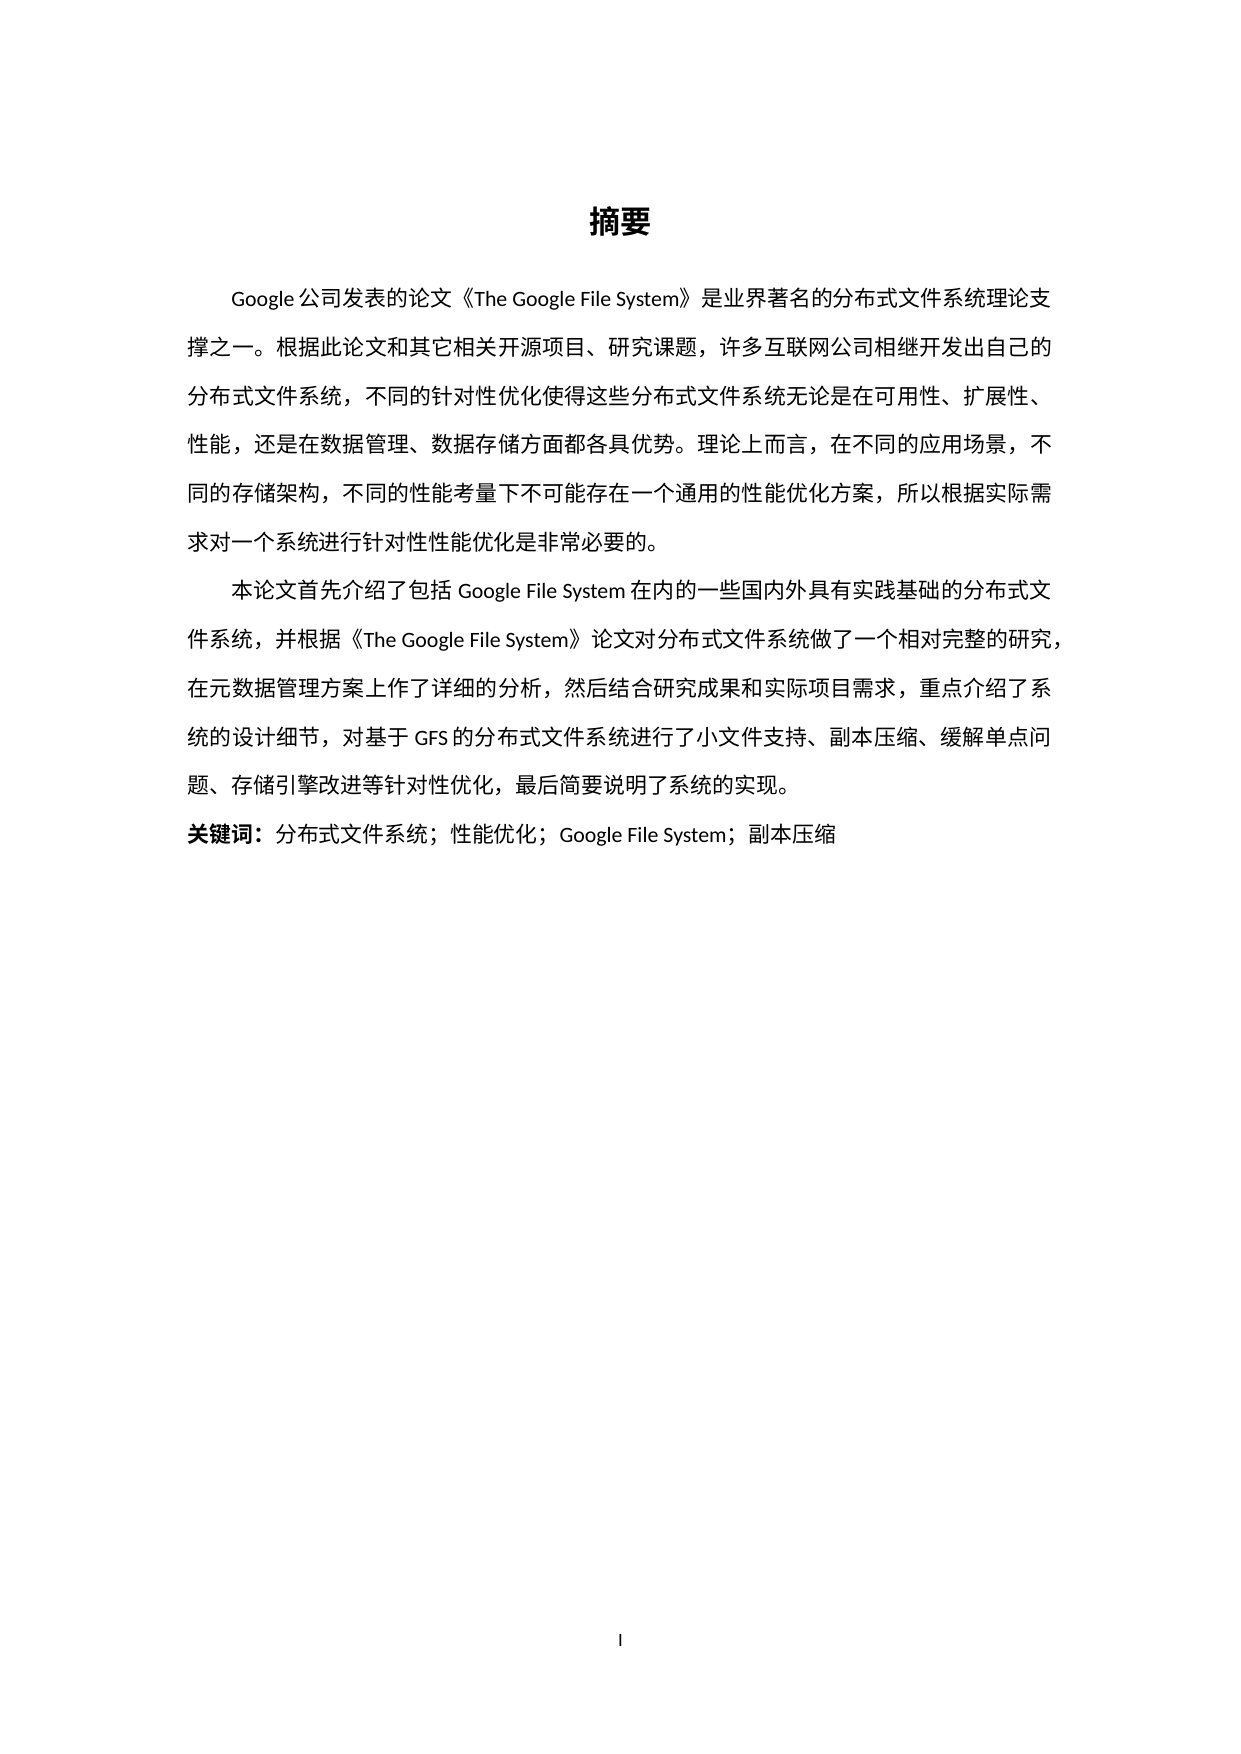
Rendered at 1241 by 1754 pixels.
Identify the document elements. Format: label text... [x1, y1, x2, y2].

text 本论文首先介绍了包括Google File System在内的一些国内外具有实践基础的分布式文件系统，并根据《The Google File System》论文对分布式文件系统做了一个相对完整的研究，在元数据管理方案上作了详细的分析，然后结合研究成果和实际项目需求，重点介绍了系统的设计细节，对基于GFS的分布式文件系统进行了小文件支持、副本压缩、缓解单点问题、存储引擎改进等针对性优化，最后简要说明了系统的实现。 [187, 573, 1053, 800]
text Google公司发表的论文《The Google File System》是业界著名的分布式文件系统理论支撑之一。根据此论文和其它相关开源项目、研究课题，许多互联网公司相继开发出自己的分布式文件系统，不同的针对性优化使得这些分布式文件系统无论是在可用性、扩展性、性能，还是在数据管理、数据存储方面都各具优势。理论上而言，在不同的应用场景，不同的存储架构，不同的性能考量下不可能存在一个通用的性能优化方案，所以根据实际需求对一个系统进行针对性性能优化是非常必要的。 [187, 281, 1053, 557]
text 关键词：分布式文件系统；性能优化；Google File System；副本压缩 [187, 816, 1053, 849]
title 摘要 [187, 187, 1053, 252]
